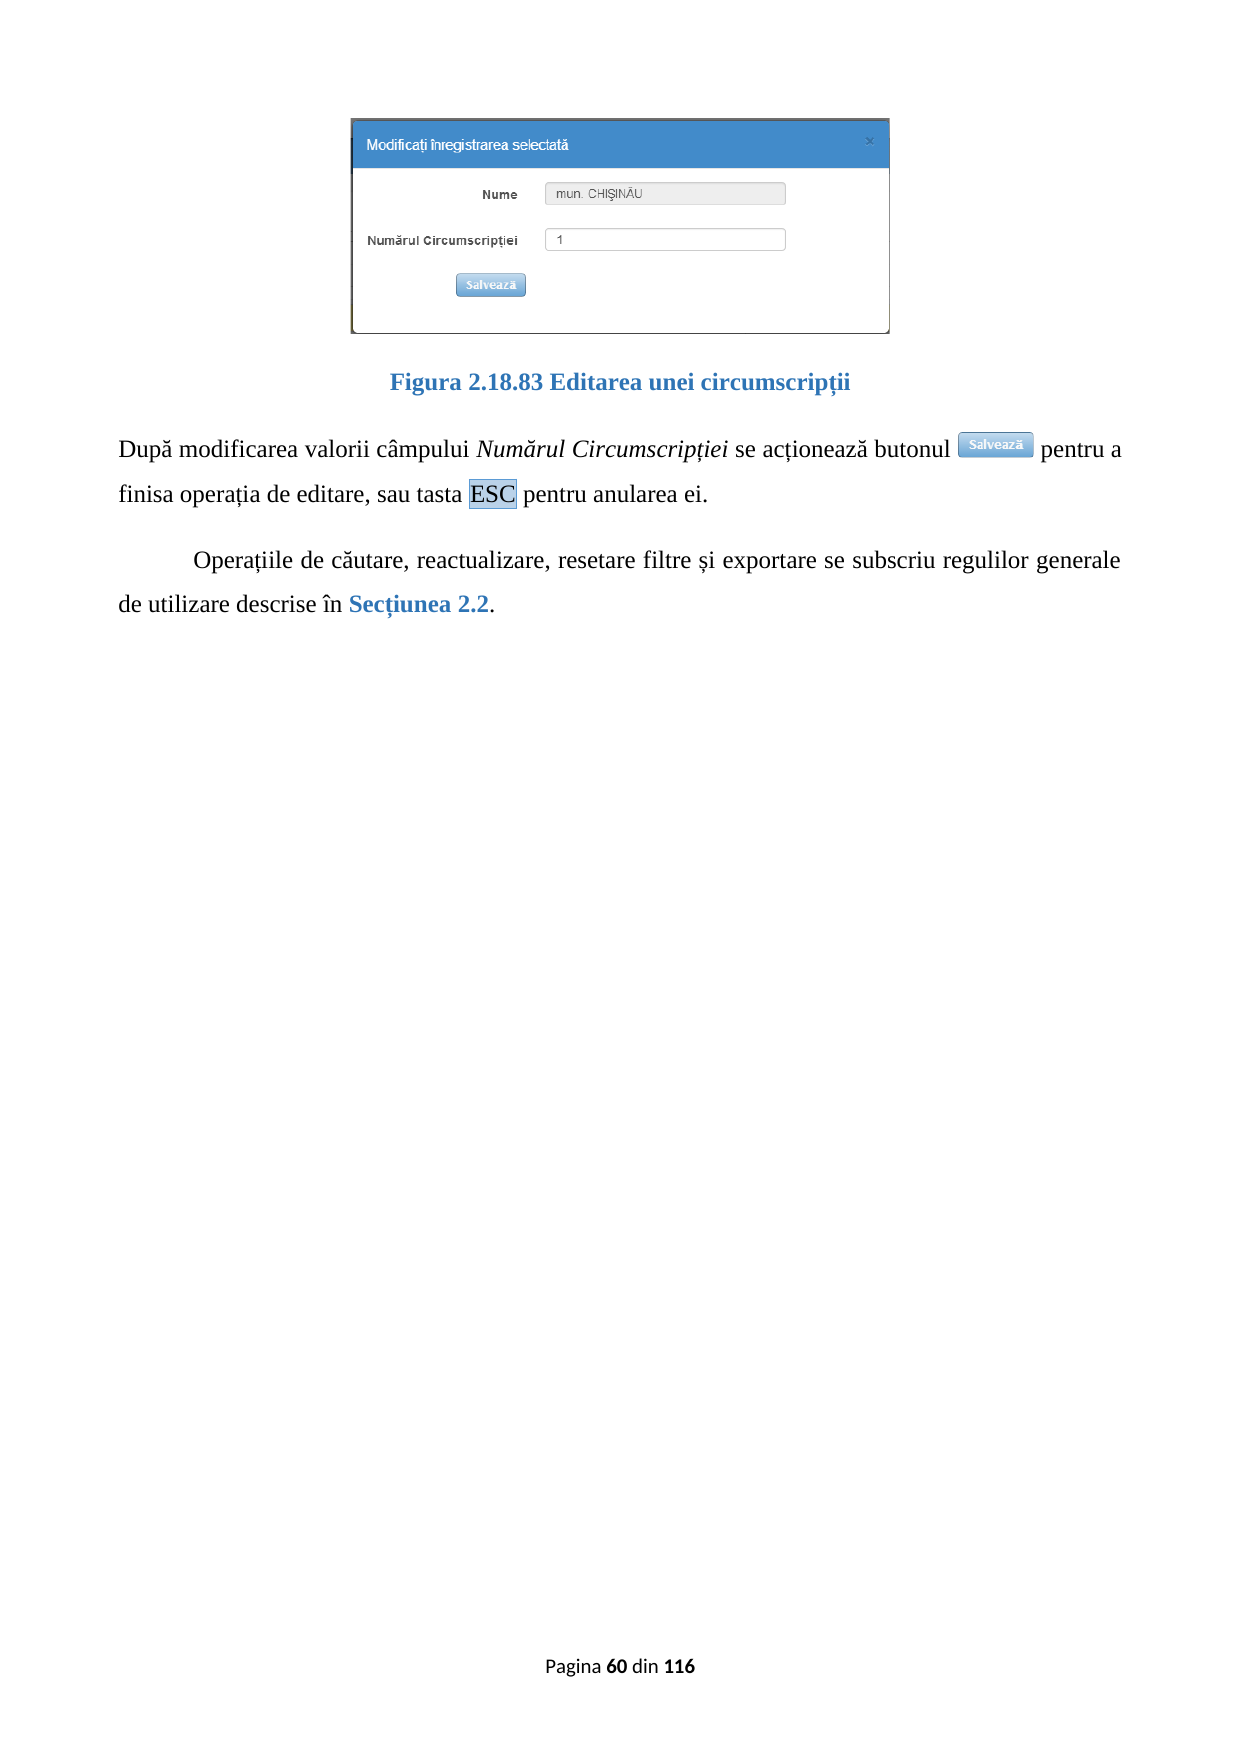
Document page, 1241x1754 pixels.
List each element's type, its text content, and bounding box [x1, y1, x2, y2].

picture [350, 118, 890, 334]
text Operațiile de căutare, reactualizare, resetare filtre și exportare se subscriu regulilor generale de utilizare descrise în Secțiunea 2.2. [118, 546, 1122, 617]
text După modificarea valorii câmpului Numărul Circumscripției se acționează butonul pentru a finisa operația de editare, sau tasta ESC pentru anularea ei. [118, 431, 1122, 509]
picture [957, 431, 1034, 458]
